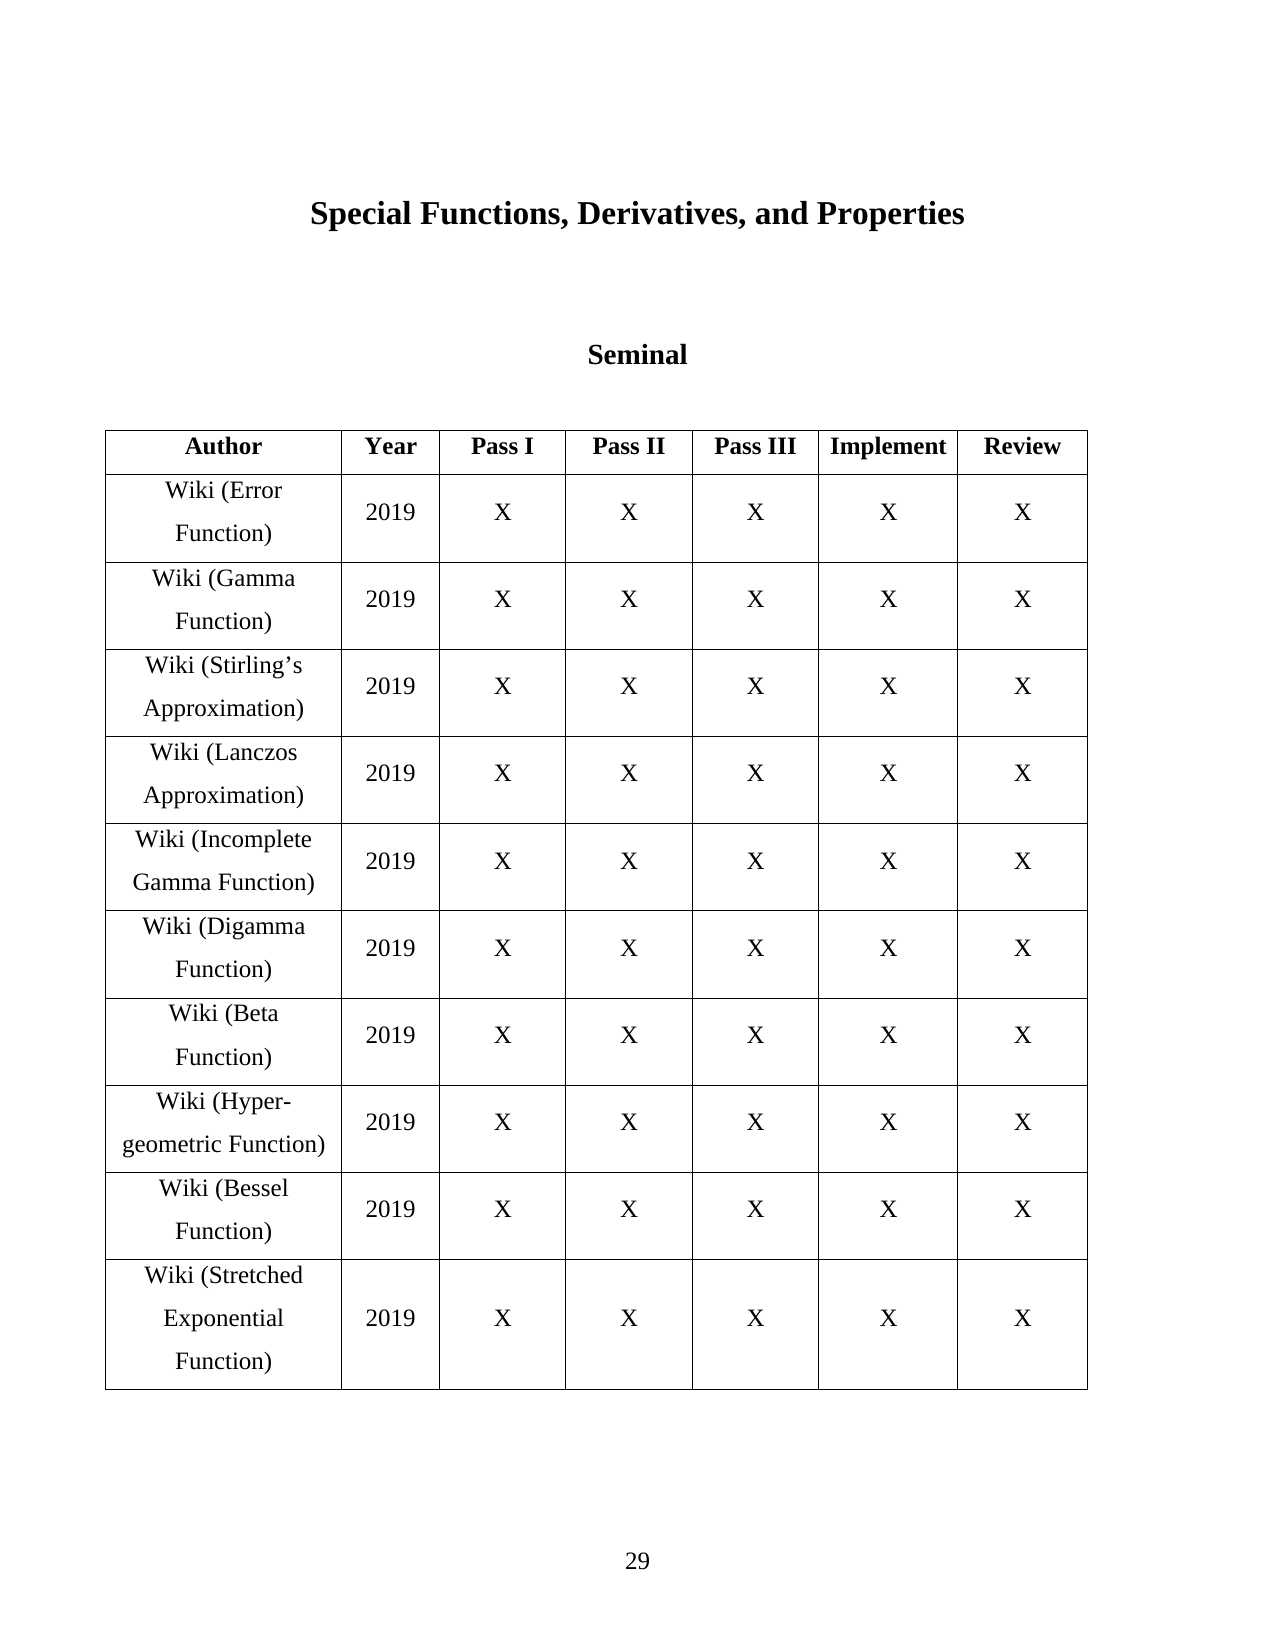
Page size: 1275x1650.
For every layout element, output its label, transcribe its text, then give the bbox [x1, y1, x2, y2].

table_cell X [693, 1086, 818, 1172]
table_cell X [693, 563, 818, 649]
table_header Author [106, 431, 341, 474]
table_cell 2019 [342, 1173, 439, 1259]
table_cell 2019 [342, 911, 439, 997]
table_cell X [958, 1173, 1087, 1259]
table_header Year [342, 431, 439, 474]
table_cell Wiki (Bessel Function) [106, 1173, 341, 1259]
table_cell X [958, 911, 1087, 997]
table_cell X [566, 911, 692, 997]
table_cell X [440, 650, 565, 736]
table_cell X [958, 824, 1087, 910]
table_cell Wiki (Digamma Function) [106, 911, 341, 997]
table_cell X [440, 824, 565, 910]
table_header Implement [819, 431, 957, 474]
table_cell X [819, 563, 957, 649]
table_cell Wiki (Lanczos Approximation) [106, 737, 341, 823]
table_cell Wiki (Hyper-geometric Function) [106, 1086, 341, 1172]
table_cell X [440, 911, 565, 997]
table_cell X [819, 911, 957, 997]
table_header Pass III [693, 431, 818, 474]
table_cell X [819, 475, 957, 562]
table_cell X [819, 824, 957, 910]
table_cell Wiki (Stretched Exponential Function) [106, 1260, 341, 1389]
table_cell X [693, 824, 818, 910]
table_cell X [566, 563, 692, 649]
table_cell 2019 [342, 999, 439, 1085]
table_cell Wiki (Beta Function) [106, 999, 341, 1085]
table_cell X [819, 999, 957, 1085]
table_cell X [693, 650, 818, 736]
table_cell X [566, 999, 692, 1085]
table_cell Wiki (Incomplete Gamma Function) [106, 824, 341, 910]
table_cell X [958, 1086, 1087, 1172]
table_cell X [693, 1173, 818, 1259]
table_cell X [819, 1173, 957, 1259]
table_cell 2019 [342, 737, 439, 823]
table_cell Wiki (Gamma Function) [106, 563, 341, 649]
table_cell X [693, 999, 818, 1085]
table_cell X [693, 911, 818, 997]
table_cell X [440, 999, 565, 1085]
table_cell X [440, 475, 565, 562]
table_cell X [566, 1086, 692, 1172]
table_cell X [819, 737, 957, 823]
table_cell 2019 [342, 1260, 439, 1389]
table_cell 2019 [342, 824, 439, 910]
table_cell X [566, 475, 692, 562]
table_cell X [958, 475, 1087, 562]
table_cell X [693, 737, 818, 823]
table_cell X [566, 1260, 692, 1389]
table_cell X [440, 563, 565, 649]
table_cell X [819, 1086, 957, 1172]
subtitle Seminal [187, 337, 1087, 370]
table_cell X [819, 1260, 957, 1389]
table_header Review [958, 431, 1087, 474]
table_cell X [566, 824, 692, 910]
table_cell X [693, 475, 818, 562]
table_cell X [958, 1260, 1087, 1389]
table_cell X [958, 737, 1087, 823]
table_cell X [566, 650, 692, 736]
table_cell X [958, 563, 1087, 649]
table_cell Wiki (Stirling’s Approximation) [106, 650, 341, 736]
table_cell 2019 [342, 563, 439, 649]
text Special Functions, Derivatives, and Properties [187, 193, 1087, 231]
table_cell Wiki (Error Function) [106, 475, 341, 562]
table_cell X [958, 999, 1087, 1085]
table_cell X [440, 737, 565, 823]
table_cell 2019 [342, 475, 439, 562]
table_cell X [566, 737, 692, 823]
table_cell X [819, 650, 957, 736]
table_cell X [440, 1173, 565, 1259]
table_cell X [958, 650, 1087, 736]
table_cell X [440, 1086, 565, 1172]
table_cell 2019 [342, 650, 439, 736]
table_header Pass II [566, 431, 692, 474]
table_cell X [693, 1260, 818, 1389]
table_cell X [566, 1173, 692, 1259]
table_cell X [440, 1260, 565, 1389]
table_header Pass I [440, 431, 565, 474]
table_cell 2019 [342, 1086, 439, 1172]
